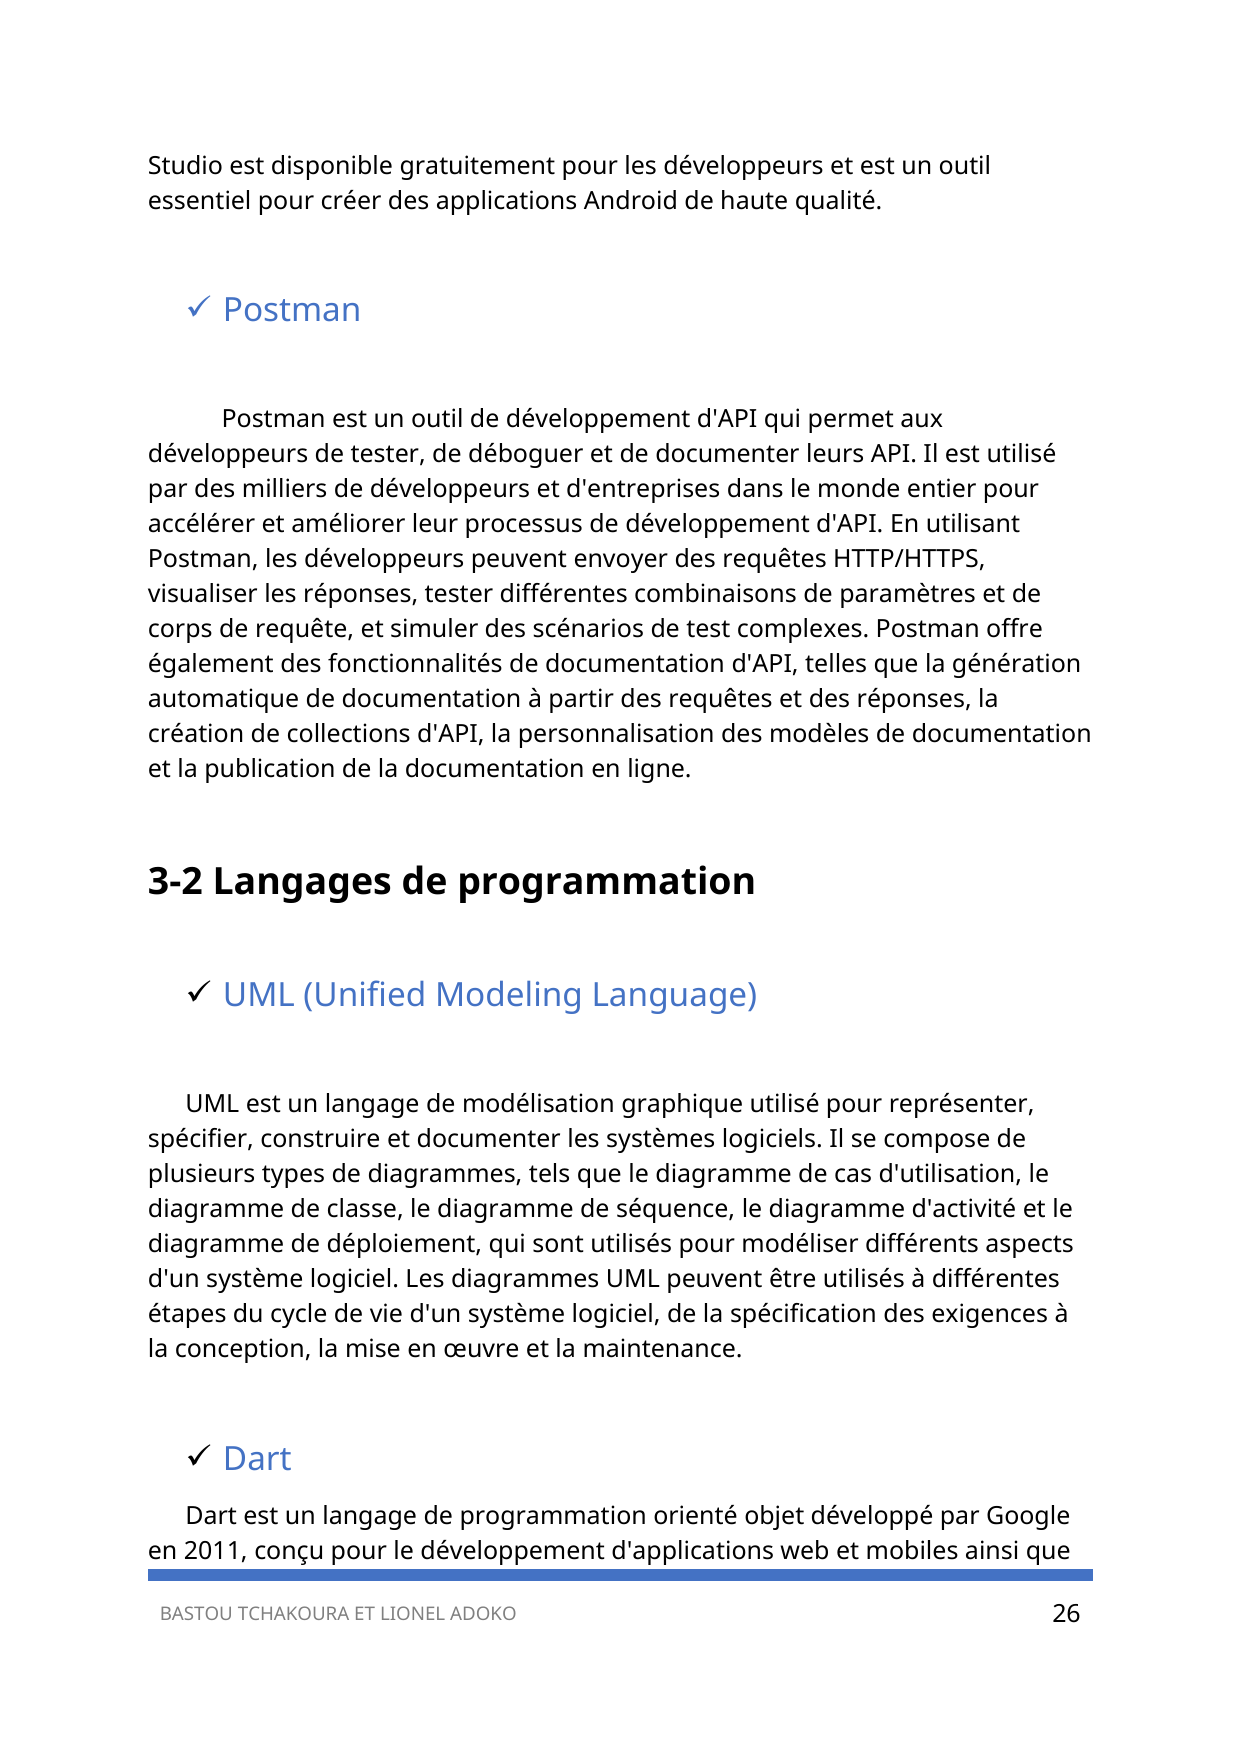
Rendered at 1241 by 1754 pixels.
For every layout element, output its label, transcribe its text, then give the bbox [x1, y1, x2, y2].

text Postman est un outil de développement d'API qui permet aux développeurs de tester, de déboguer et de documenter leurs API. Il est utilisé par des milliers de développeurs et d'entreprises dans le monde entier pour accélérer et améliorer leur processus de développement d'API. En utilisant Postman, les développeurs peuvent envoyer des requêtes HTTP/HTTPS, visualiser les réponses, tester différentes combinaisons de paramètres et de corps de requête, et simuler des scénarios de test complexes. Postman offre également des fonctionnalités de documentation d'API, telles que la génération automatique de documentation à partir des requêtes et des réponses, la création de collections d'API, la personnalisation des modèles de documentation et la publication de la documentation en ligne. [148, 401, 1093, 785]
text UML est un langage de modélisation graphique utilisé pour représenter, spécifier, construire et documenter les systèmes logiciels. Il se compose de plusieurs types de diagrammes, tels que le diagramme de cas d'utilisation, le diagramme de classe, le diagramme de séquence, le diagramme d'activité et le diagramme de déploiement, qui sont utilisés pour modéliser différents aspects d'un système logiciel. Les diagrammes UML peuvent être utilisés à différentes étapes du cycle de vie d'un système logiciel, de la spécification des exigences à la conception, la mise en œuvre et la maintenance. [148, 1086, 1093, 1365]
subtitle 3-2 Langages de programmation [148, 854, 1093, 905]
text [148, 1498, 1093, 1567]
list Dart [185, 1434, 1093, 1480]
list UML (Unified Modeling Language) [185, 971, 1093, 1016]
list Postman [185, 286, 1093, 331]
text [148, 148, 1093, 217]
